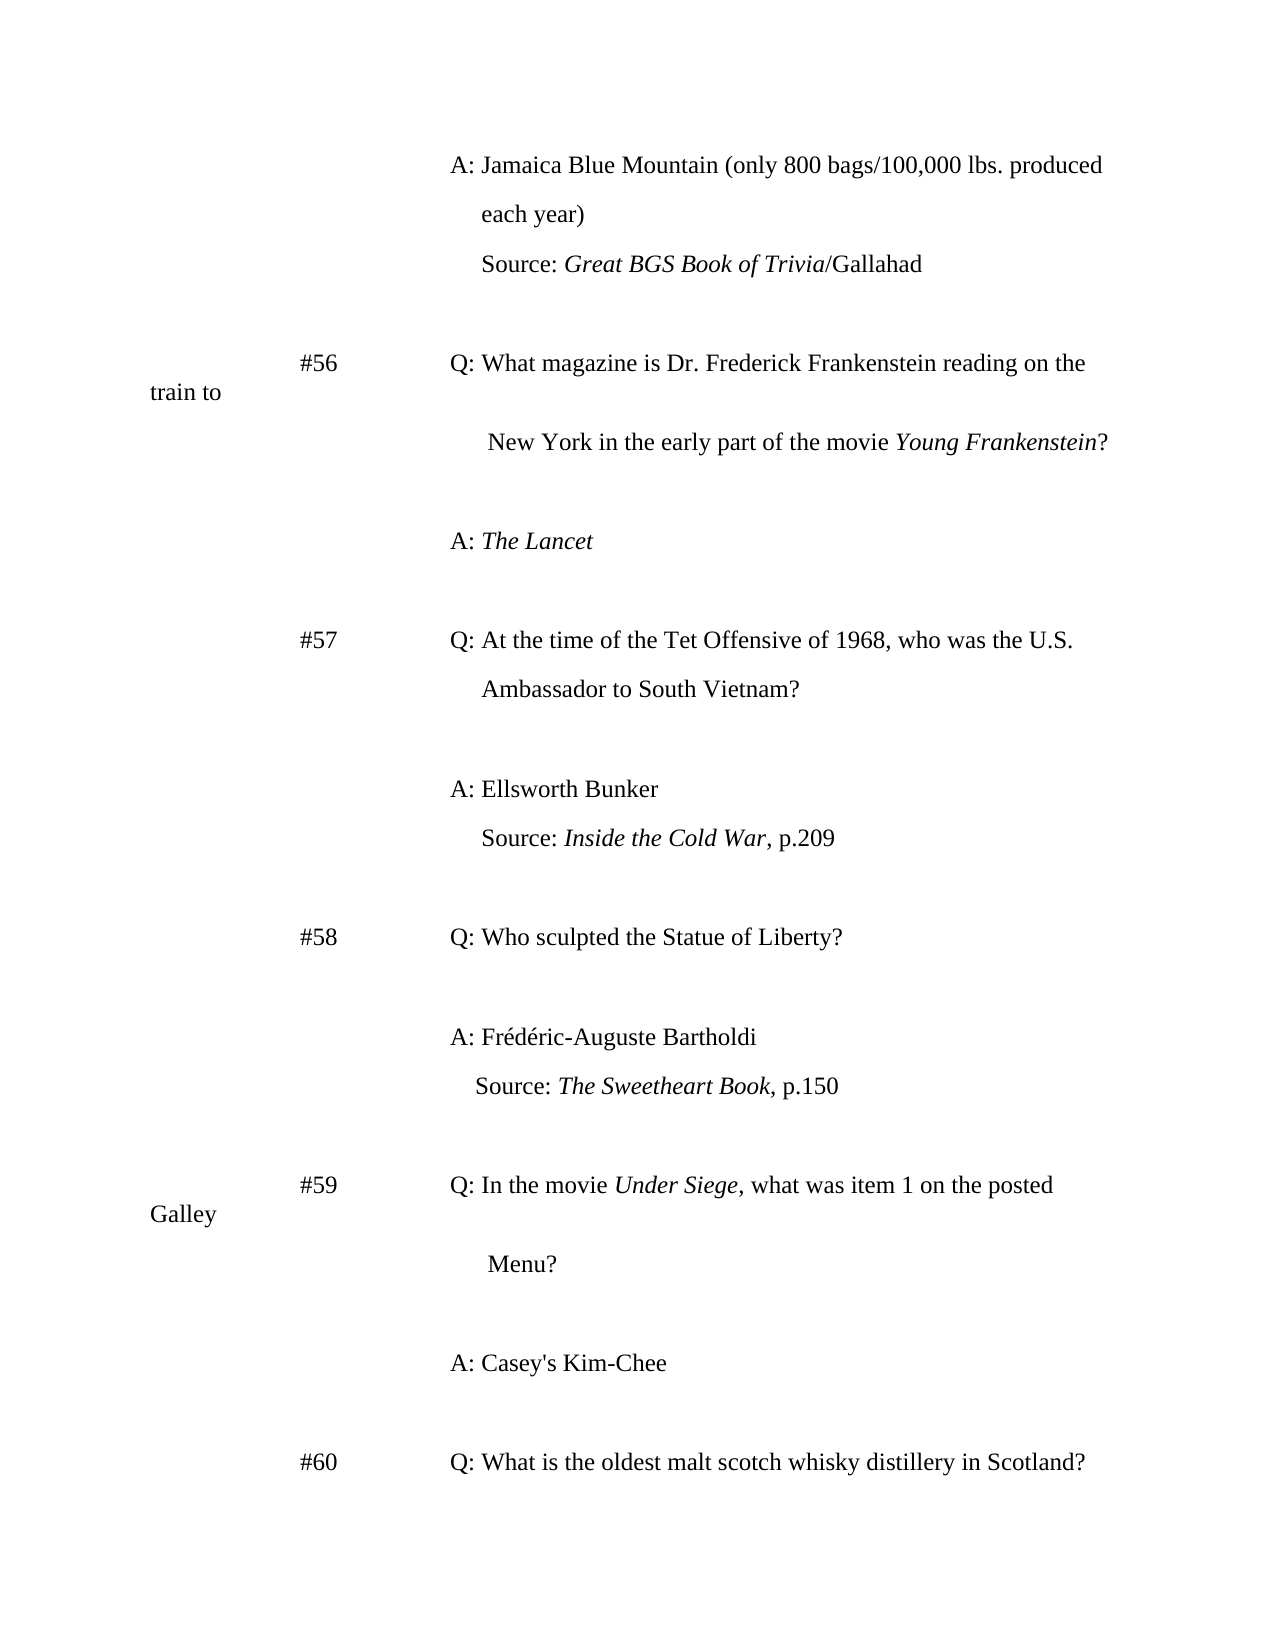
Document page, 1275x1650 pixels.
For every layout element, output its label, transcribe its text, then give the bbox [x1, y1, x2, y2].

text New York in the early part of the movie Young Frankenstein? [150, 427, 1125, 455]
text #59 Q: In the movie Under Siege, what was item 1 on the posted Galley [150, 1170, 1125, 1228]
text Menu? [150, 1249, 1125, 1277]
text A: Ellsworth Bunker [150, 774, 1125, 802]
text Source: Inside the Cold War, p.209 [150, 823, 1125, 852]
text #58 Q: Who sculpted the Statue of Liberty? [150, 922, 1125, 951]
text A: Casey's Kim-Chee [150, 1348, 1125, 1377]
text Source: The Sweetheart Book, p.150 [150, 1071, 1125, 1100]
text each year) [150, 199, 1125, 228]
text Ambassador to South Vietnam? [150, 674, 1125, 703]
text A: The Lancet [150, 526, 1125, 554]
text #57 Q: At the time of the Tet Offensive of 1968, who was the U.S. [150, 625, 1125, 654]
text Source: Great BGS Book of Trivia/Gallahad [150, 249, 1125, 278]
text A: Jamaica Blue Mountain (only 800 bags/100,000 lbs. produced [150, 150, 1125, 179]
text #56 Q: What magazine is Dr. Frederick Frankenstein reading on the train to [150, 348, 1125, 406]
text #60 Q: What is the oldest malt scotch whisky distillery in Scotland? [150, 1447, 1125, 1476]
text A: Frédéric-Auguste Bartholdi [150, 1022, 1125, 1050]
